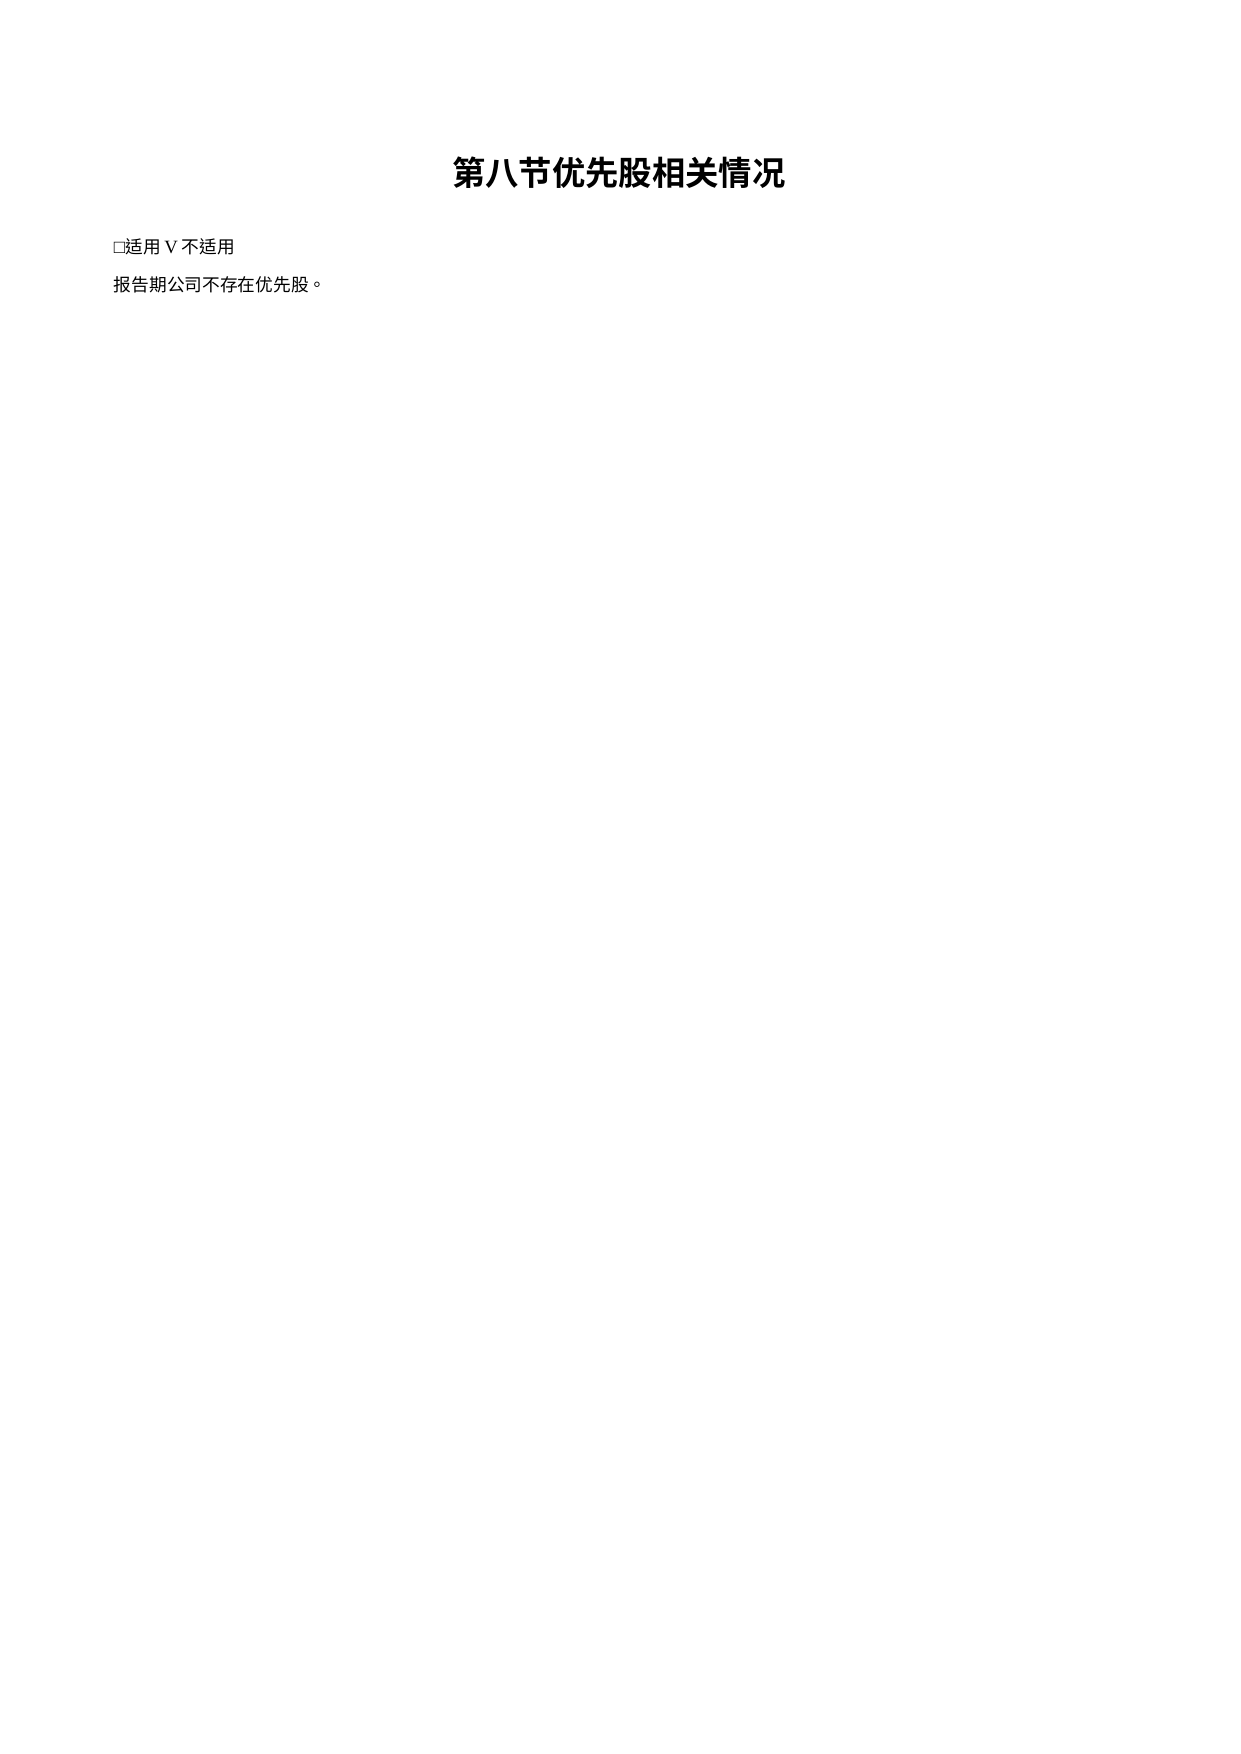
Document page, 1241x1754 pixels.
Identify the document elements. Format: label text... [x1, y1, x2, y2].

text □适用V不适用 [114, 234, 1123, 258]
text 报告期公司不存在优先股。 [114, 273, 1123, 297]
